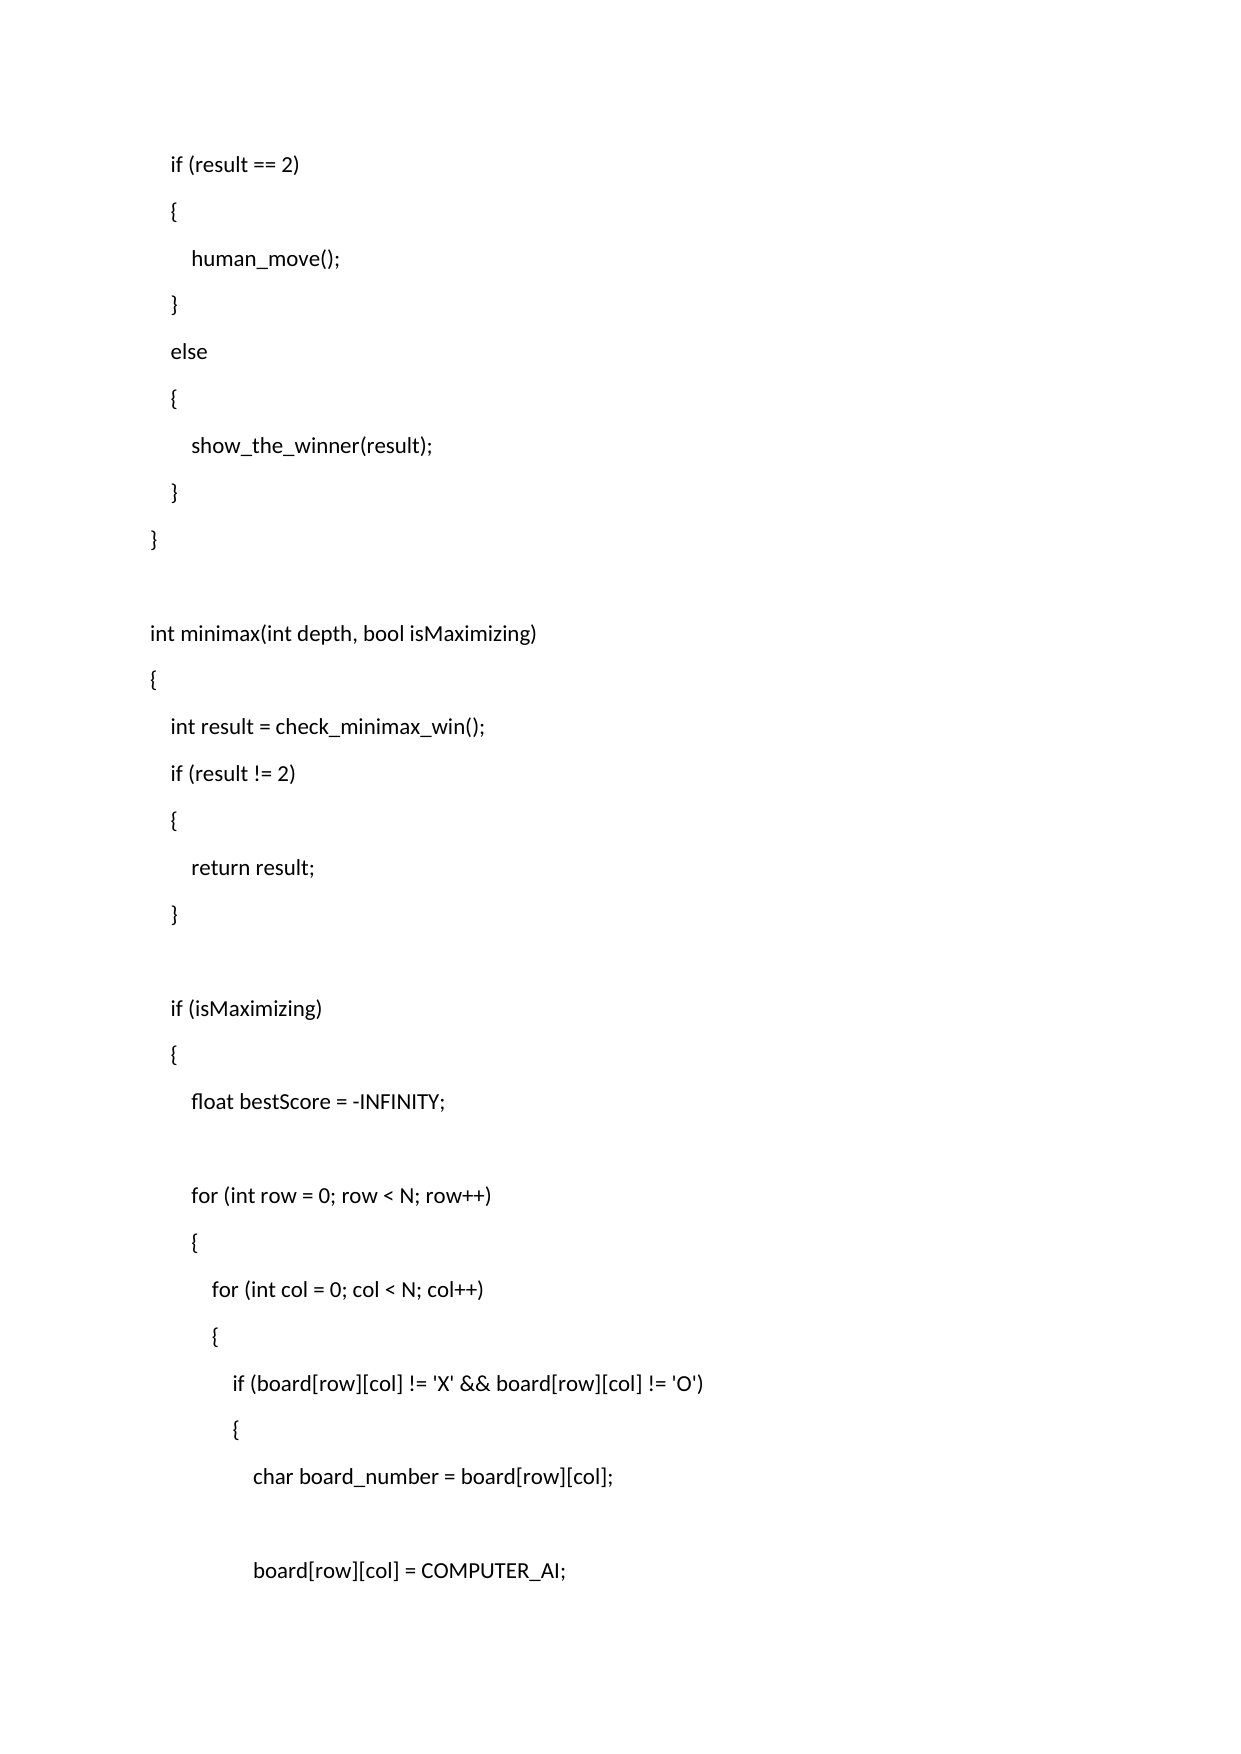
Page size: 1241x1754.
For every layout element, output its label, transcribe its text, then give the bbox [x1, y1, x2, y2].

text { [150, 806, 1090, 834]
text for (int row = 0; row < N; row++) [150, 1181, 1090, 1209]
text if (result != 2) [150, 759, 1090, 787]
text else [150, 337, 1090, 366]
text } [150, 900, 1090, 928]
text float bestScore = -INFINITY; [150, 1087, 1090, 1116]
text } [150, 478, 1090, 506]
text return result; [150, 853, 1090, 881]
text { [150, 1416, 1090, 1444]
text if (board[row][col] != 'X' && board[row][col] != 'O') [150, 1369, 1090, 1397]
text { [150, 666, 1090, 694]
text { [150, 1041, 1090, 1069]
text int result = check_minimax_win(); [150, 712, 1090, 741]
text show_the_winner(result); [150, 431, 1090, 459]
text if (isMaximizing) [150, 994, 1090, 1022]
text } [150, 525, 1090, 553]
text human_move(); [150, 244, 1090, 272]
text for (int col = 0; col < N; col++) [150, 1275, 1090, 1303]
text { [150, 197, 1090, 225]
text if (result == 2) [150, 150, 1090, 178]
text { [150, 384, 1090, 412]
text } [150, 291, 1090, 319]
text { [150, 1228, 1090, 1256]
text char board_number = board[row][col]; [150, 1462, 1090, 1491]
text board[row][col] = COMPUTER_AI; [150, 1556, 1090, 1584]
text { [150, 1322, 1090, 1350]
text int minimax(int depth, bool isMaximizing) [150, 619, 1090, 647]
